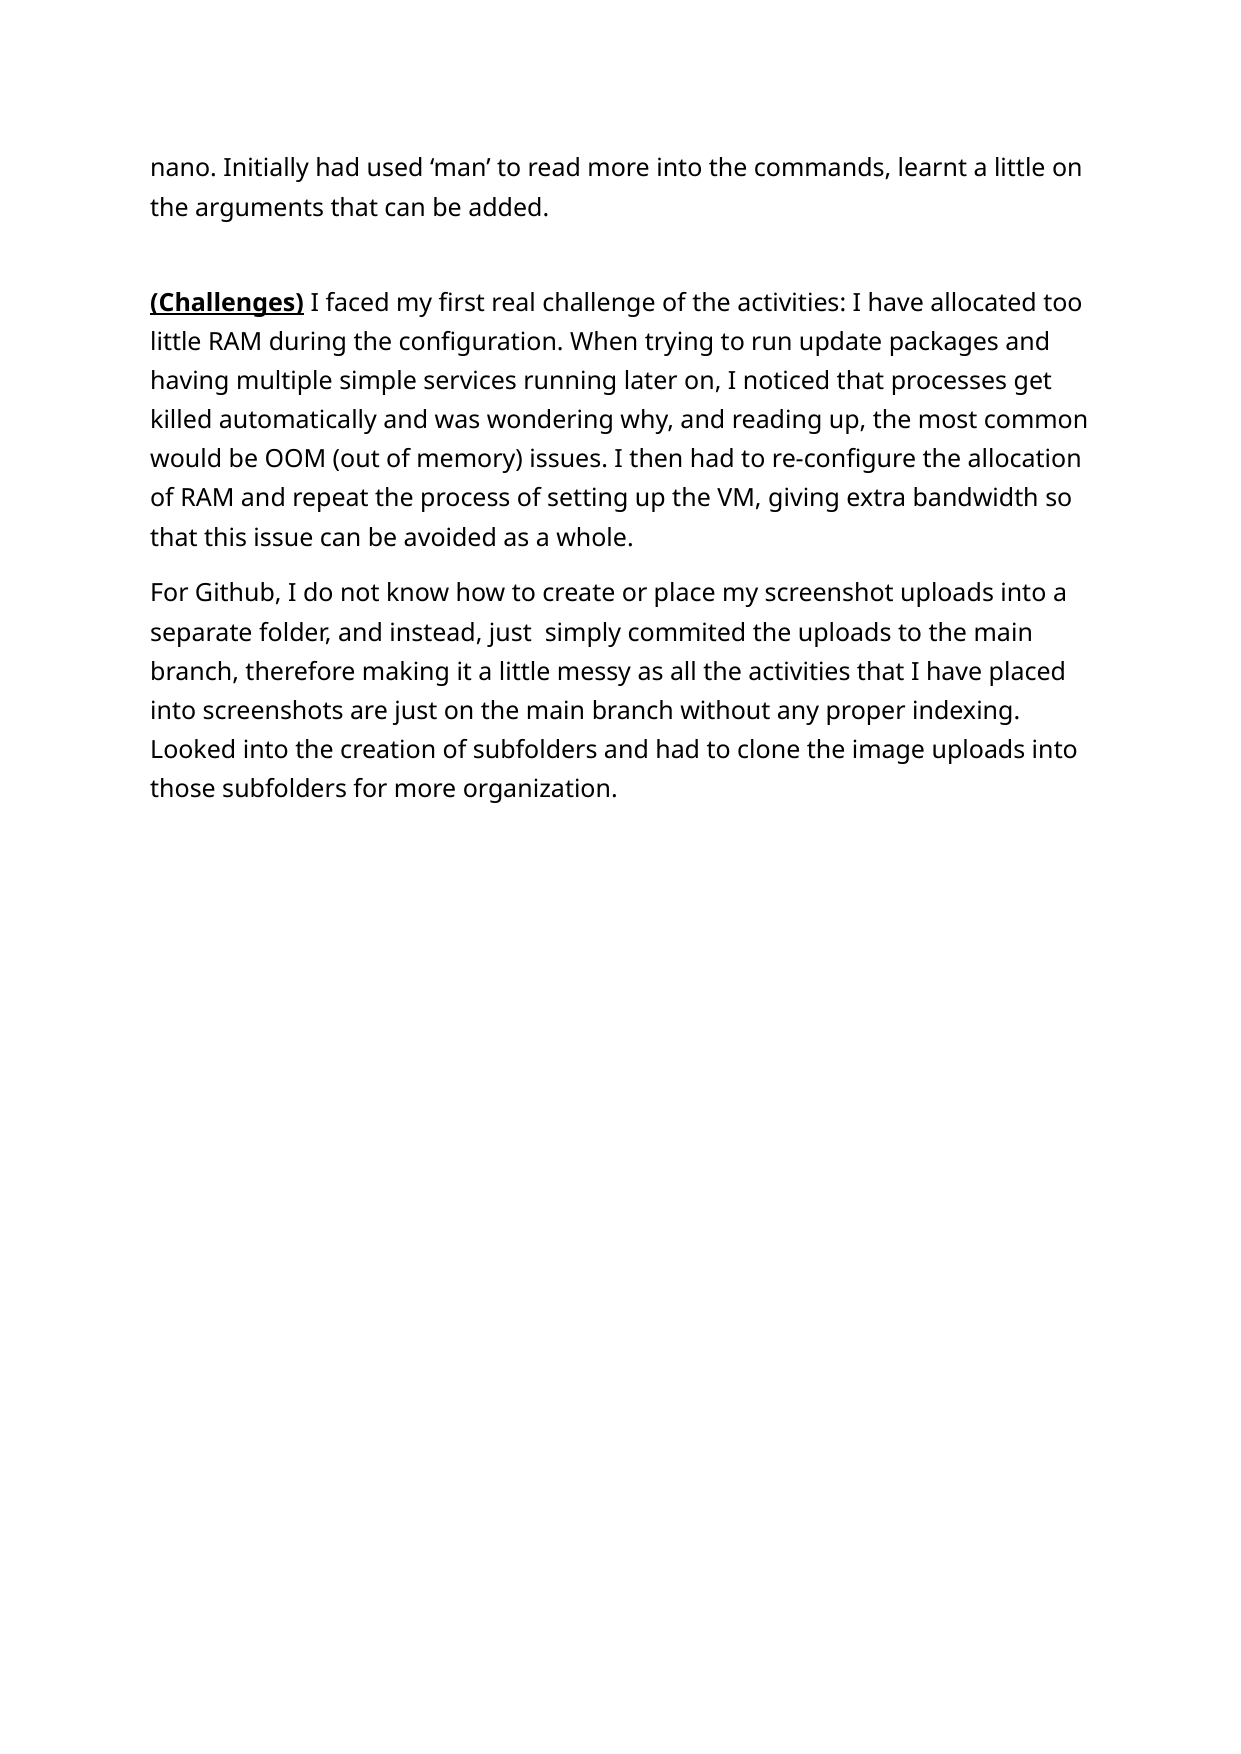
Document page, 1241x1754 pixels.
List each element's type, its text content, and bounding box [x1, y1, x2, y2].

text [150, 150, 1090, 262]
text For Github, I do not know how to create or place my screenshot uploads into a separate folder, and instead, just simply commited the uploads to the main branch, therefore making it a little messy as all the activities that I have placed into screenshots are just on the main branch without any proper indexing. Looked into the creation of subfolders and had to clone the image uploads into those subfolders for more organization. [150, 575, 1090, 805]
text (Challenges) I faced my first real challenge of the activities: I have allocated too little RAM during the configuration. When trying to run update packages and having multiple simple services running later on, I noticed that processes get killed automatically and was wondering why, and reading up, the most common would be OOM (out of memory) issues. I then had to re-configure the allocation of RAM and repeat the process of setting up the VM, giving extra bandwidth so that this issue can be avoided as a whole. [150, 284, 1090, 553]
